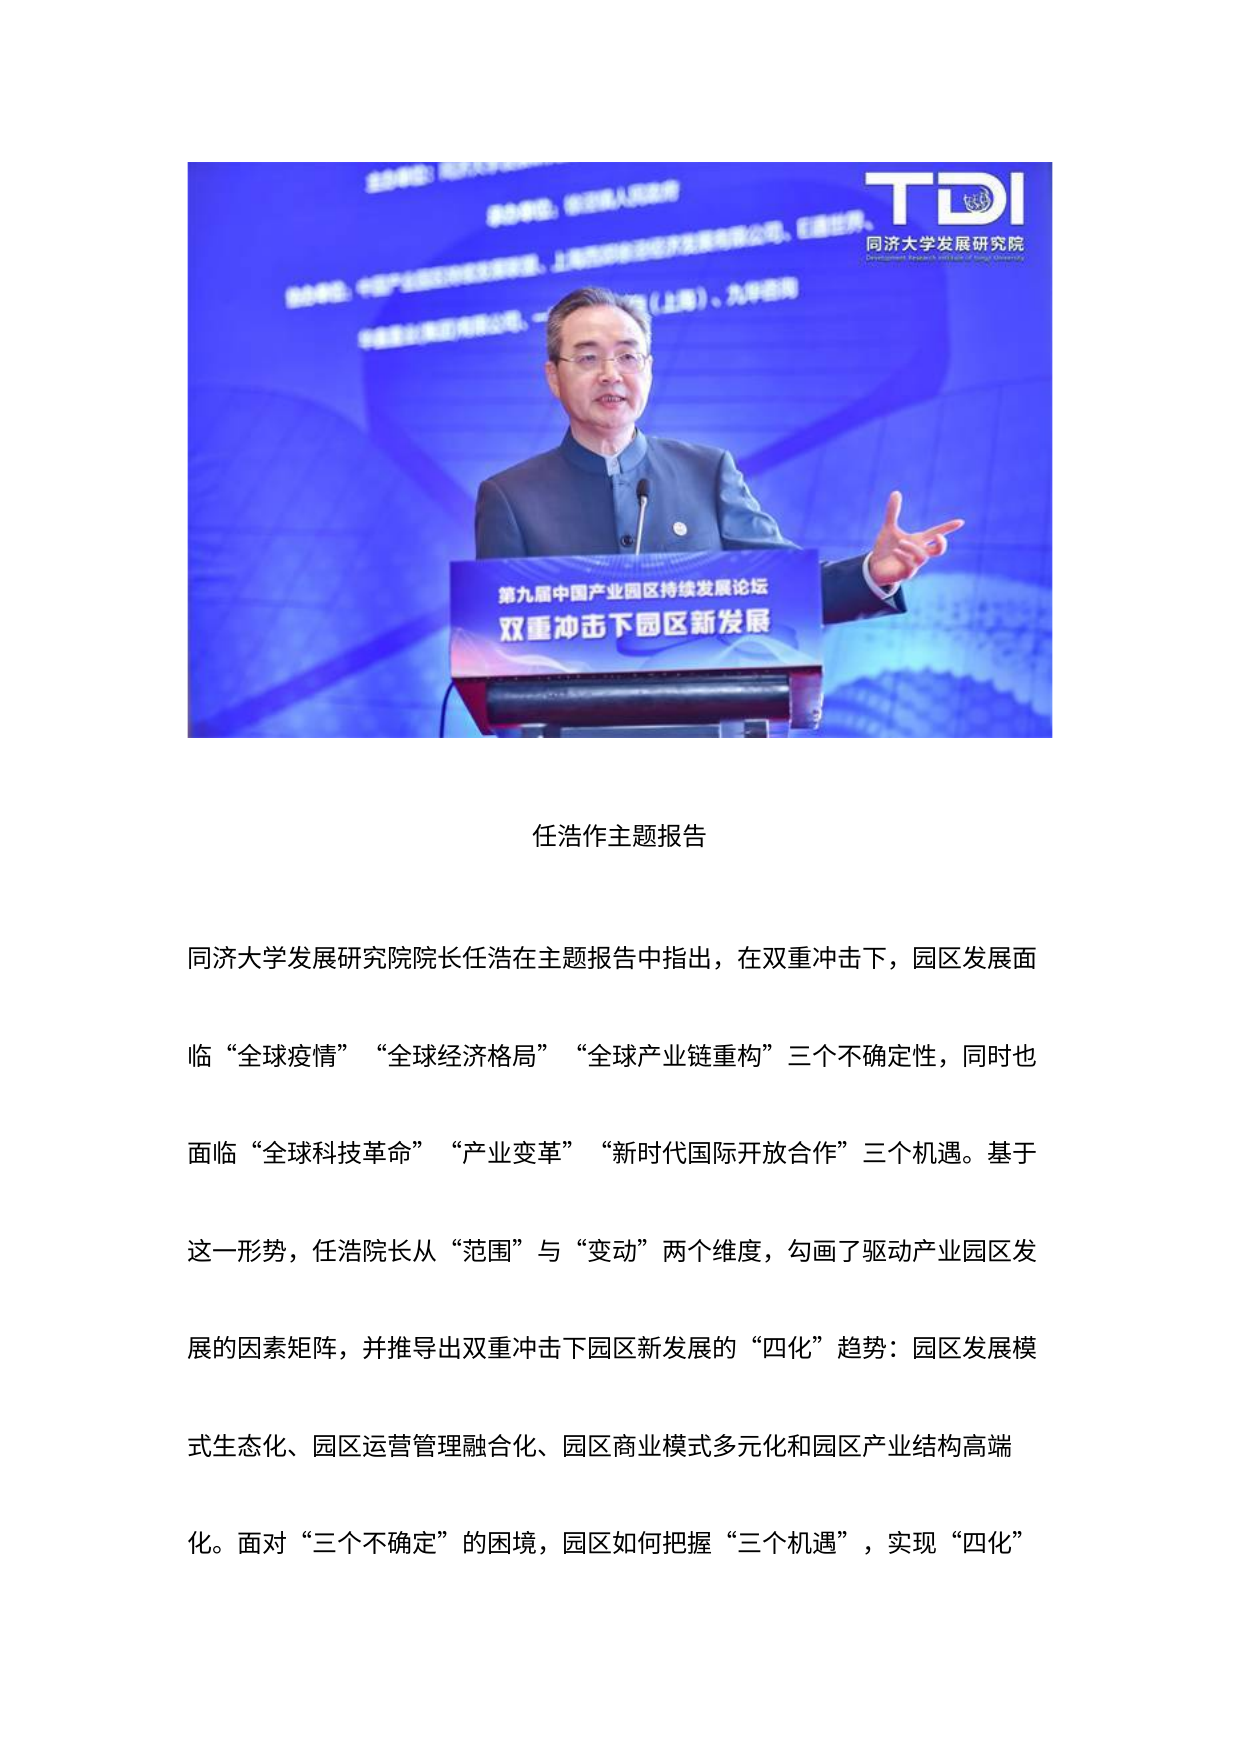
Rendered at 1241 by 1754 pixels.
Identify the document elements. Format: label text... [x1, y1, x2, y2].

picture [187, 162, 1053, 738]
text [187, 924, 1053, 1574]
text 任浩作主题报告 [187, 802, 1053, 867]
